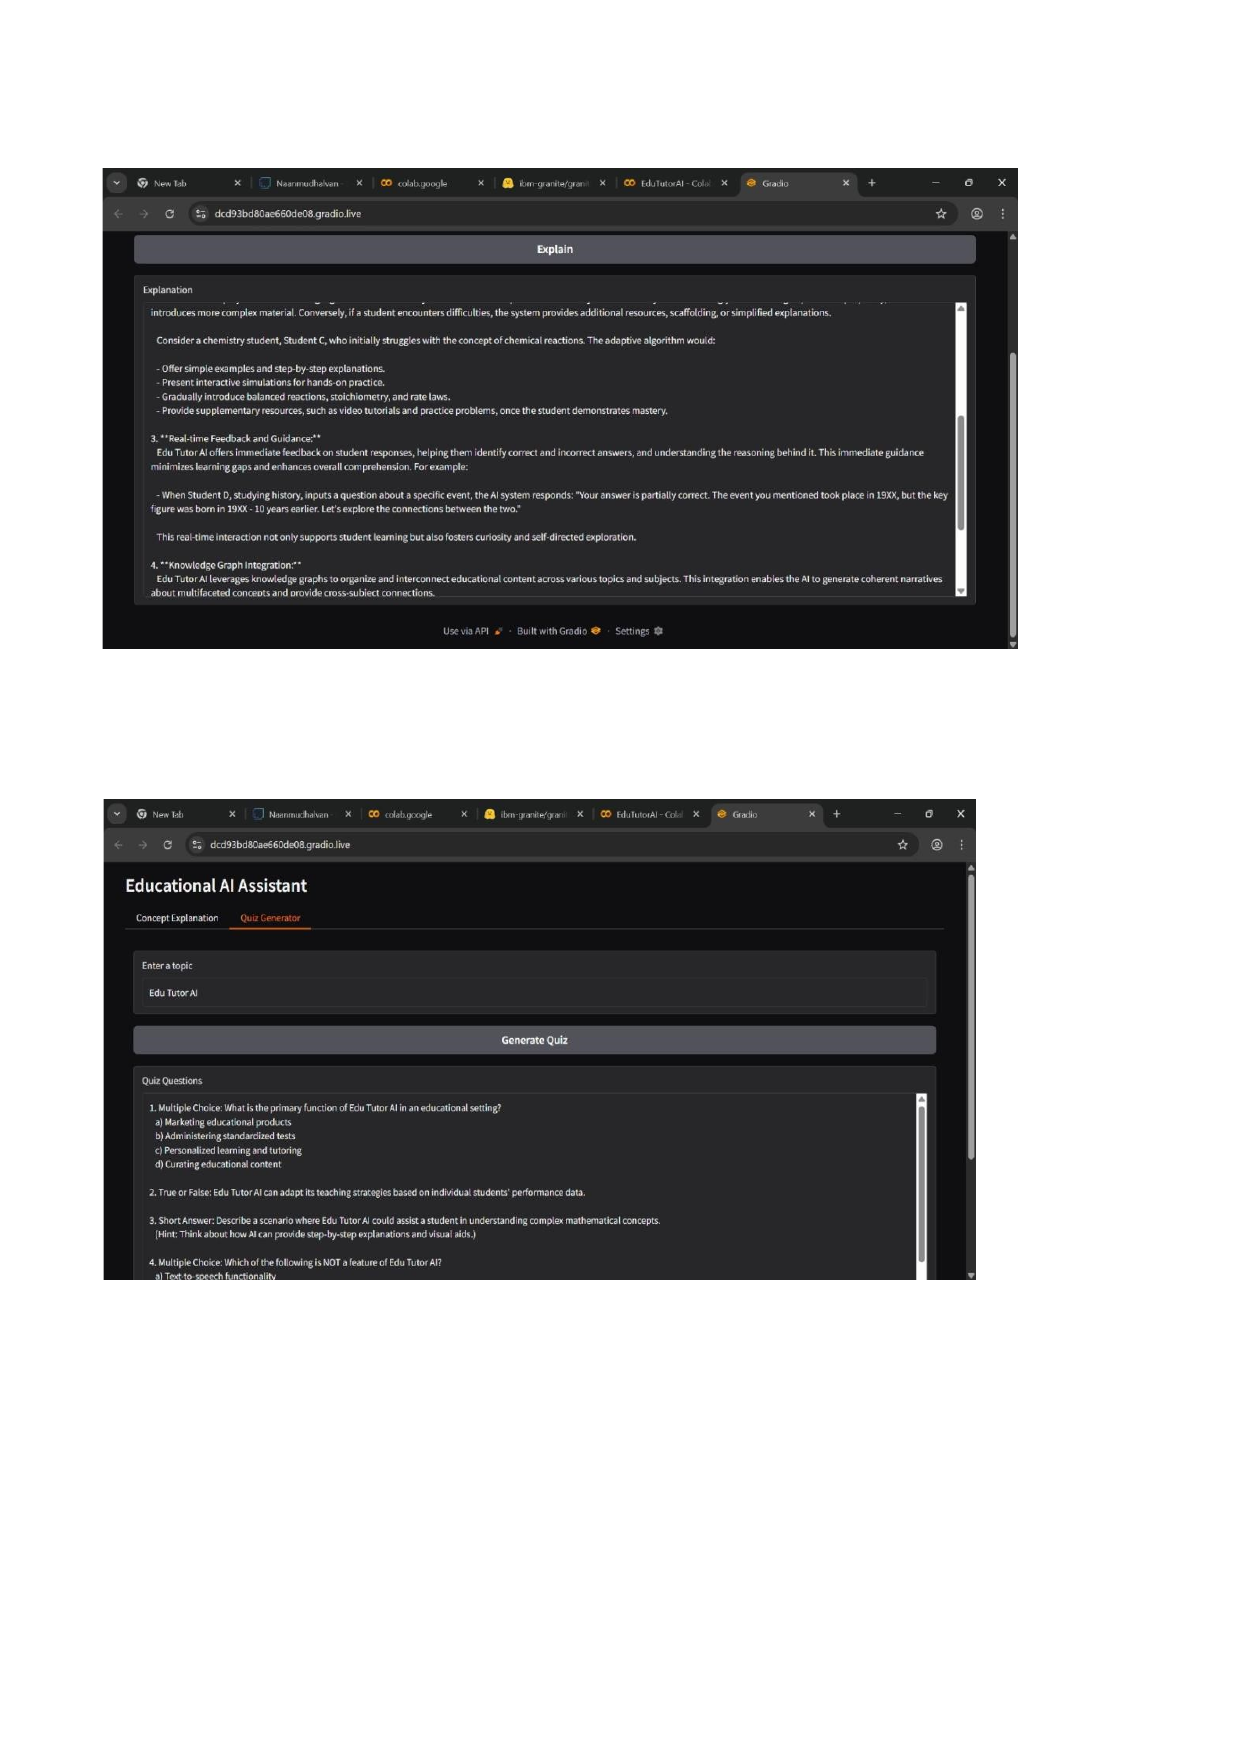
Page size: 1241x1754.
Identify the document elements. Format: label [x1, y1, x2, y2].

picture [102, 168, 1018, 649]
picture [103, 799, 976, 1280]
